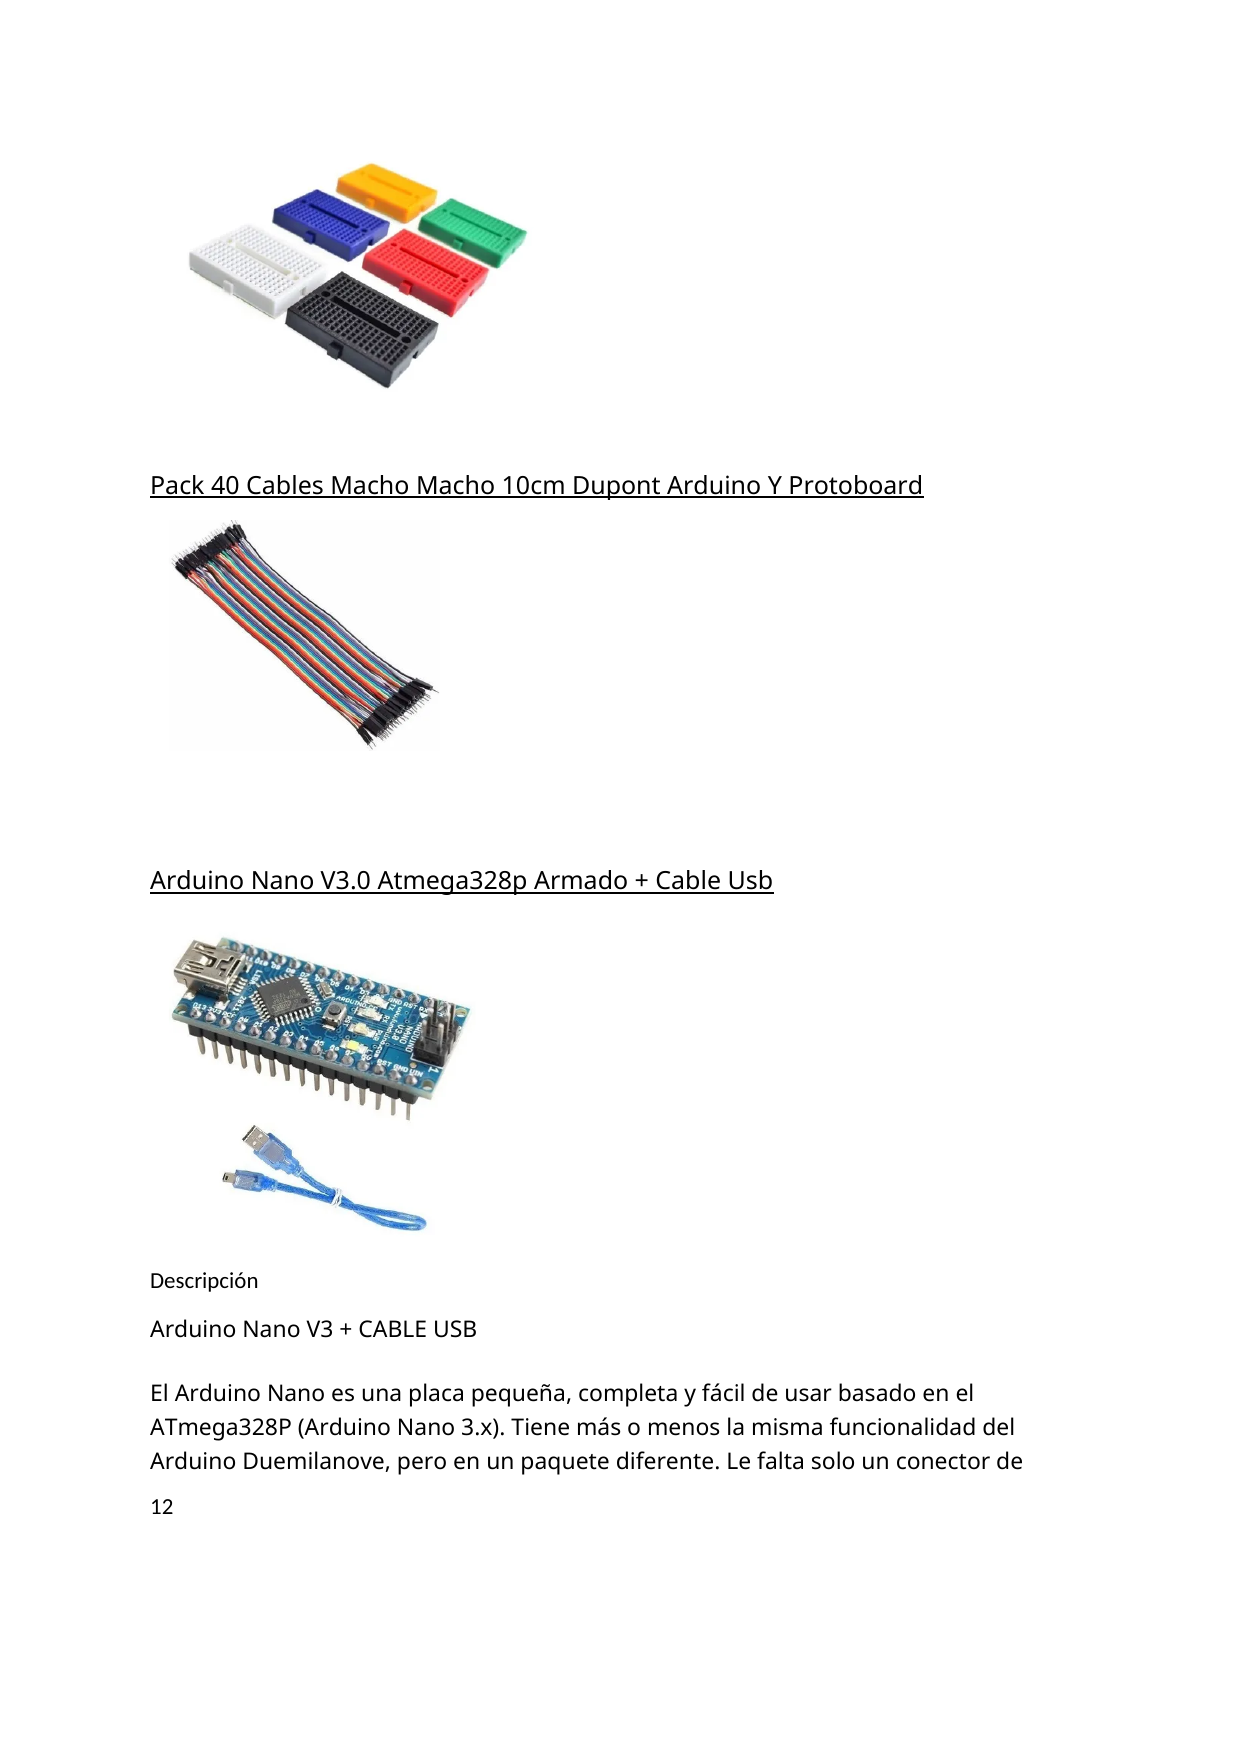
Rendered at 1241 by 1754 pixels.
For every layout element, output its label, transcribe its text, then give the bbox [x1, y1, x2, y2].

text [150, 1313, 1090, 1476]
text Pack 40 Cables Macho Macho 10cm Dupont Arduino Y Protoboard [150, 467, 1090, 501]
text Arduino Nano V3.0 Atmega328p Armado + Cable Usb [150, 863, 1090, 897]
text Descripción [150, 1267, 1090, 1294]
